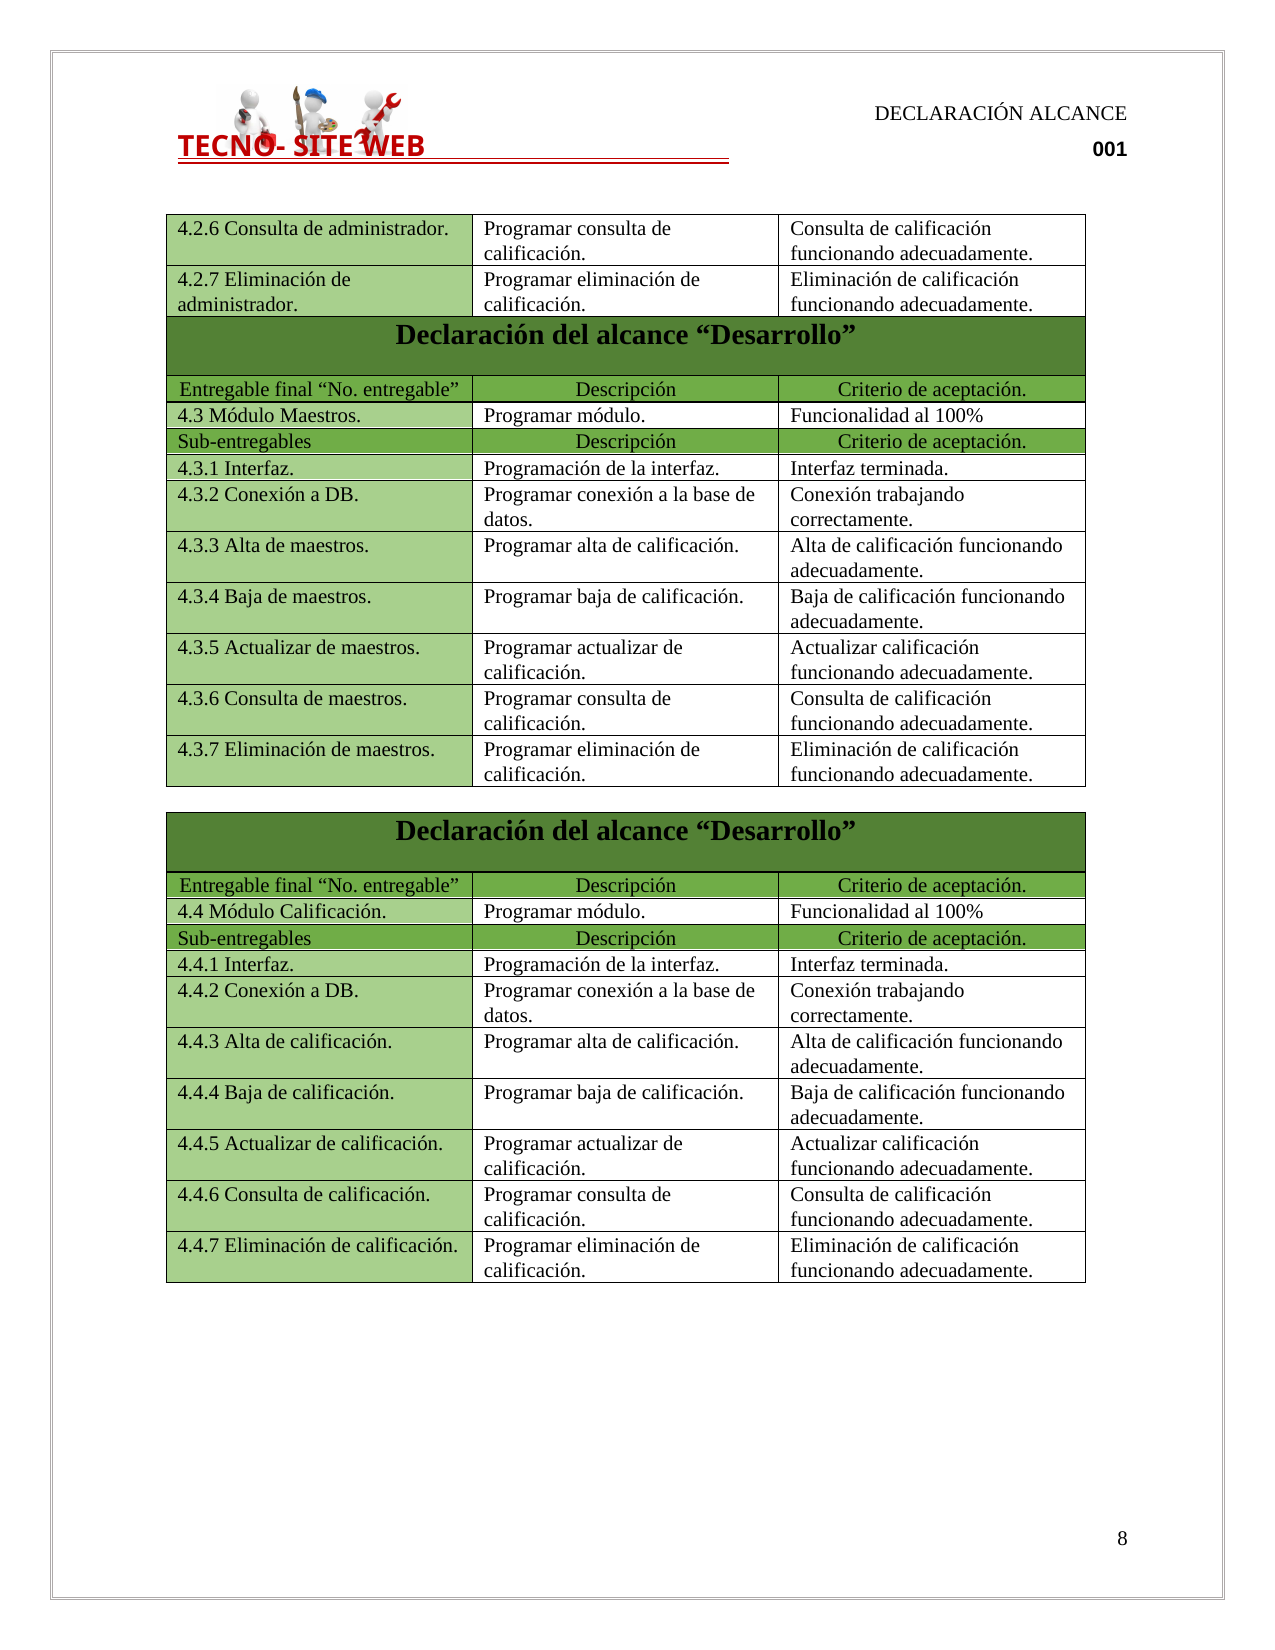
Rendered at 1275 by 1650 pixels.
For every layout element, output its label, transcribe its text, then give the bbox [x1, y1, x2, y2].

table_cell Criterio de aceptación. [779, 925, 1085, 949]
table_cell Descripción [473, 925, 778, 949]
table_cell 4.3.6 Consulta de maestros. [167, 685, 472, 735]
table_cell Programar conexión a la base de datos. [473, 481, 778, 531]
table_cell Consulta de calificación funcionando adecuadamente. [779, 1181, 1085, 1231]
table_cell Programar consulta de calificación. [473, 685, 778, 735]
table_cell Conexión trabajando correctamente. [779, 481, 1085, 531]
table_cell Programación de la interfaz. [473, 455, 778, 479]
table_cell 4.3 Módulo Maestros. [167, 403, 472, 427]
table_cell Eliminación de calificación funcionando adecuadamente. [779, 266, 1085, 316]
table_cell 4.4 Módulo Calificación. [167, 899, 472, 923]
table_cell Entregable final “No. entregable” [167, 873, 472, 897]
table_cell 4.2.7 Eliminación de administrador. [167, 266, 472, 316]
table_cell Eliminación de calificación funcionando adecuadamente. [779, 736, 1085, 786]
table_cell Entregable final “No. entregable” [167, 376, 472, 401]
table_cell Descripción [473, 376, 778, 401]
table_cell Criterio de aceptación. [779, 429, 1085, 453]
table_cell 4.3.1 Interfaz. [167, 455, 472, 479]
table_cell Programar actualizar de calificación. [473, 1130, 778, 1180]
table_cell 4.3.2 Conexión a DB. [167, 481, 472, 531]
table_cell Criterio de aceptación. [779, 873, 1085, 897]
table_cell Eliminación de calificación funcionando adecuadamente. [779, 1232, 1085, 1282]
table_cell Interfaz terminada. [779, 455, 1085, 479]
table_cell Actualizar calificación funcionando adecuadamente. [779, 1130, 1085, 1180]
table_cell Programar módulo. [473, 899, 778, 923]
table_cell Baja de calificación funcionando adecuadamente. [779, 583, 1085, 633]
table_cell Baja de calificación funcionando adecuadamente. [779, 1079, 1085, 1129]
table_cell Actualizar calificación funcionando adecuadamente. [779, 634, 1085, 684]
table_cell Programar eliminación de calificación. [473, 1232, 778, 1282]
table_cell Funcionalidad al 100% [779, 403, 1085, 427]
table_cell Sub-entregables [167, 925, 472, 949]
table_cell Programar conexión a la base de datos. [473, 977, 778, 1027]
table_cell Programar alta de calificación. [473, 1028, 778, 1078]
table_cell Programar alta de calificación. [473, 532, 778, 582]
table_cell 4.3.5 Actualizar de maestros. [167, 634, 472, 684]
table_cell Consulta de calificación funcionando adecuadamente. [779, 685, 1085, 735]
table_cell Alta de calificación funcionando adecuadamente. [779, 532, 1085, 582]
table_cell 4.4.1 Interfaz. [167, 951, 472, 976]
table_cell Programar baja de calificación. [473, 1079, 778, 1129]
table_cell Programar baja de calificación. [473, 583, 778, 633]
table_cell Programar consulta de calificación. [473, 215, 778, 265]
table_cell 4.4.5 Actualizar de calificación. [167, 1130, 472, 1180]
table_cell 4.4.4 Baja de calificación. [167, 1079, 472, 1129]
table_cell Funcionalidad al 100% [779, 899, 1085, 923]
table_cell 4.3.7 Eliminación de maestros. [167, 736, 472, 786]
table_cell 4.4.7 Eliminación de calificación. [167, 1232, 472, 1282]
table_cell Programar eliminación de calificación. [473, 266, 778, 316]
table_cell Programar módulo. [473, 403, 778, 427]
table_cell Programar consulta de calificación. [473, 1181, 778, 1231]
table_cell Consulta de calificación funcionando adecuadamente. [779, 215, 1085, 265]
table_cell Criterio de aceptación. [779, 376, 1085, 401]
table_cell Descripción [473, 873, 778, 897]
table_cell 4.3.4 Baja de maestros. [167, 583, 472, 633]
table_cell Alta de calificación funcionando adecuadamente. [779, 1028, 1085, 1078]
table_cell Descripción [473, 429, 778, 453]
table_cell Programar actualizar de calificación. [473, 634, 778, 684]
table_cell Programar eliminación de calificación. [473, 736, 778, 786]
table_cell Sub-entregables [167, 429, 472, 453]
table_cell 4.4.2 Conexión a DB. [167, 977, 472, 1027]
table_cell 4.2.6 Consulta de administrador. [167, 215, 472, 265]
picture [215, 84, 408, 158]
table_cell 4.4.6 Consulta de calificación. [167, 1181, 472, 1231]
table_cell Declaración del alcance “Desarrollo” [167, 317, 1085, 375]
table_cell Interfaz terminada. [779, 951, 1085, 976]
table_cell Programación de la interfaz. [473, 951, 778, 976]
table_cell Conexión trabajando correctamente. [779, 977, 1085, 1027]
table_cell 4.3.3 Alta de maestros. [167, 532, 472, 582]
table_cell 4.4.3 Alta de calificación. [167, 1028, 472, 1078]
table_header Declaración del alcance “Desarrollo” [167, 813, 1085, 871]
